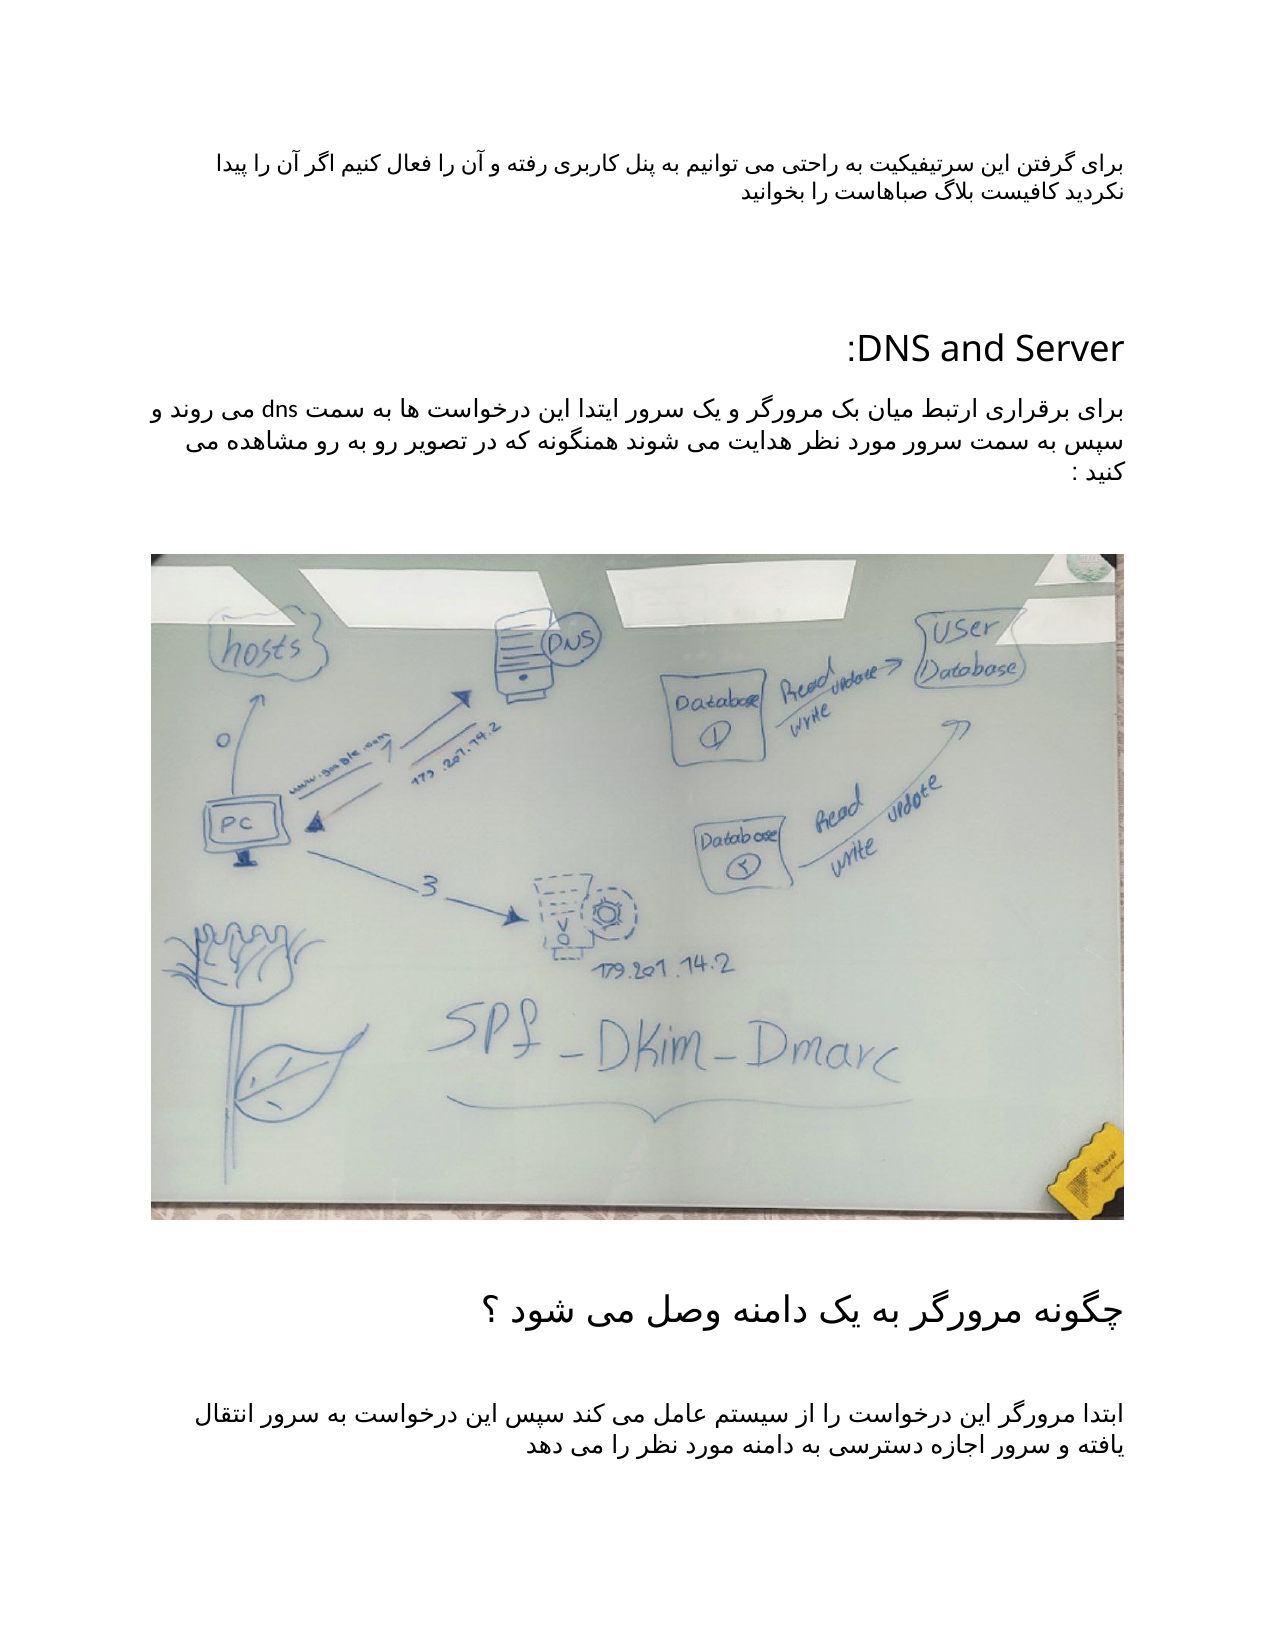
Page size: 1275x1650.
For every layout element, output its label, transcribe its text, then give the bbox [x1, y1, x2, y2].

text برای برقراری ارتبط میان بک مرورگر و یک سرور ایتدا این درخواست ها به سمت dns می روند و سپس به سمت سرور مورد نظر هدایت می شوند همنگونه که در تصویر رو به رو مشاهده می کنید : [150, 393, 1125, 486]
text DNS and Server: [150, 323, 1125, 372]
text چگونه مرورگر به یک دامنه وصل می شود ؟ [150, 1288, 1125, 1330]
picture [151, 554, 1124, 1220]
text برای گرفتن این سرتیفیکیت به راحتی می توانیم به پنل کاربری رفته و آن را فعال کنیم اگر آن را پیدا نکردید کافیست بلاگ صباهاست را بخوانید [150, 150, 1125, 205]
text ابتدا مرورگر این درخواست را از سیستم عامل می کند سپس این درخواست به سرور انتقال یافته و سرور اجازه دسترسی به دامنه مورد نظر را می دهد [150, 1399, 1125, 1459]
